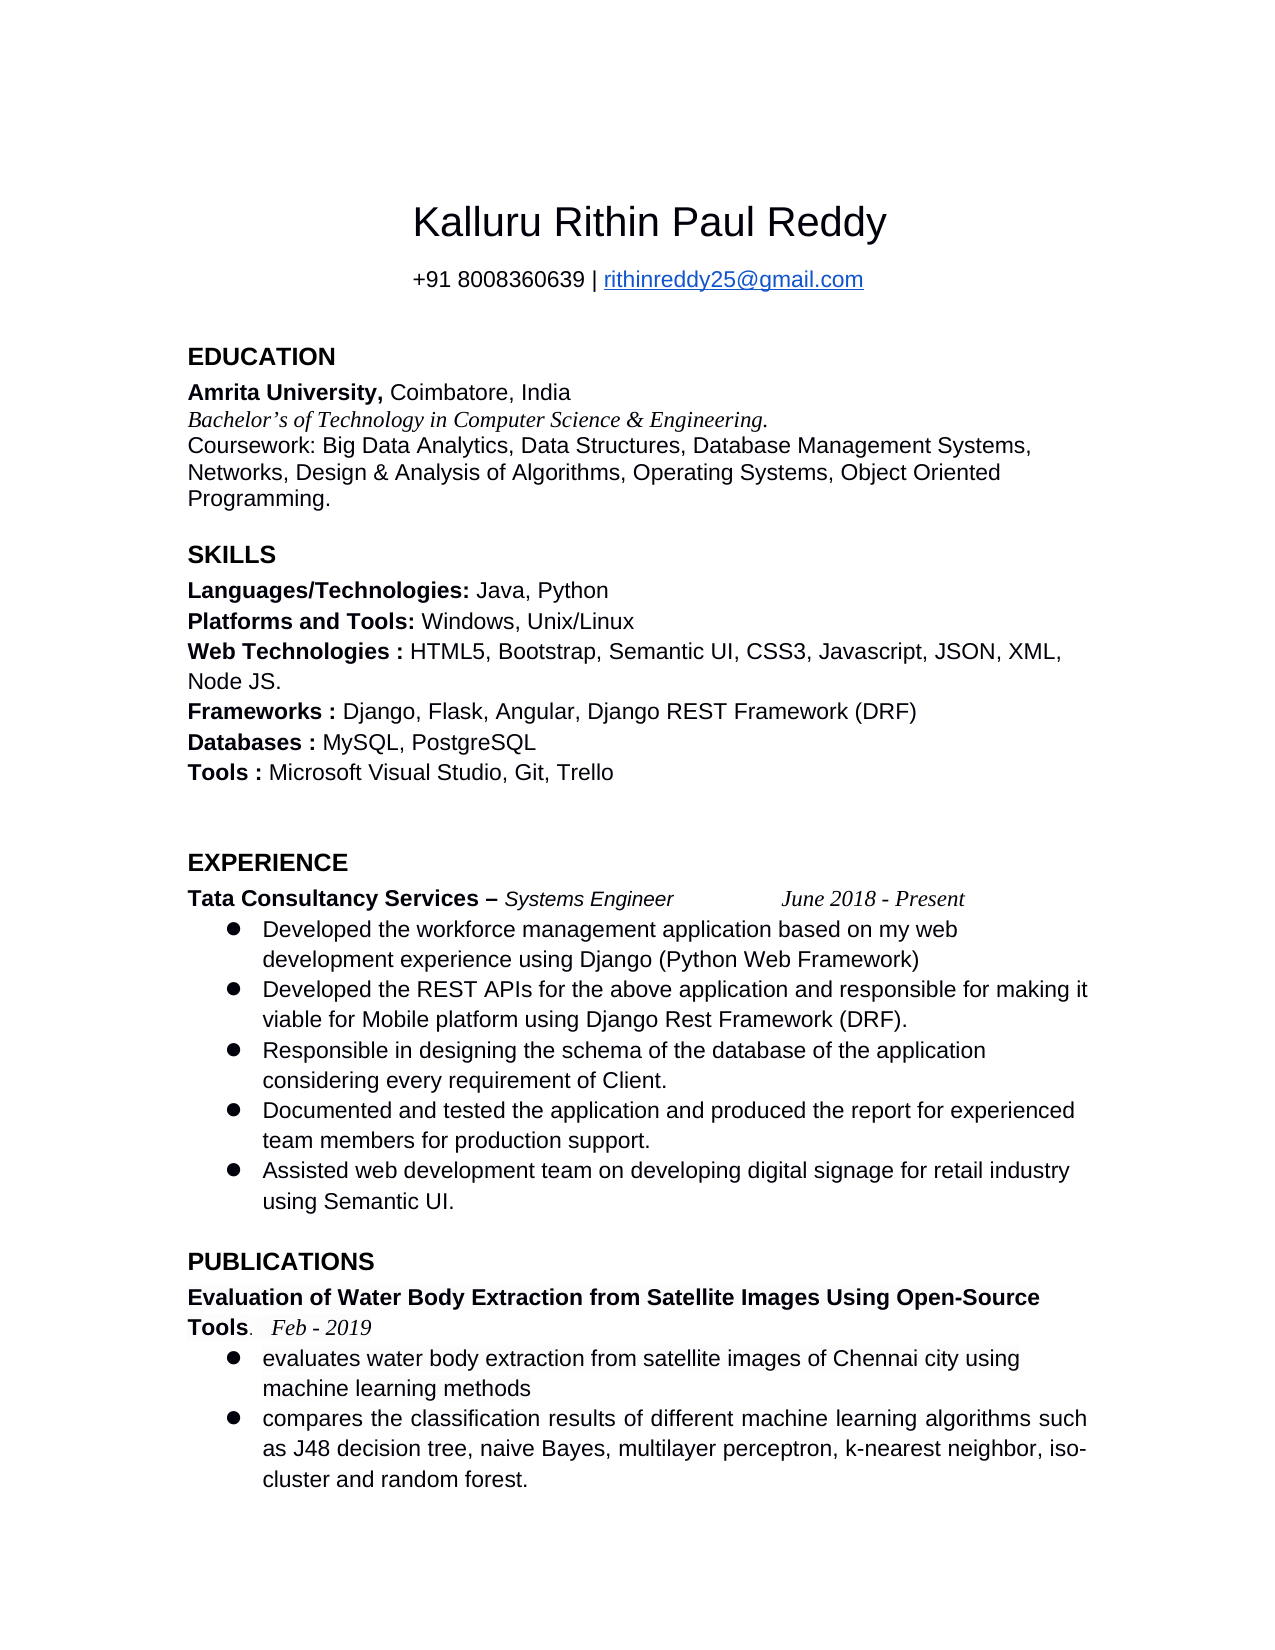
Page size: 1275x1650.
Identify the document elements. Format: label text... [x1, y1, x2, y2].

subtitle EDUCATION [187, 342, 1088, 371]
list Documented and tested the application and produced the report for experienced team members for production support. [225, 1097, 1088, 1153]
text Languages/Technologies: Java, Python [187, 577, 1088, 604]
text Tools : Microsoft Visual Studio, Git, Trello [187, 759, 1088, 785]
subtitle PUBLICATIONS [187, 1247, 1088, 1276]
list Developed the REST APIs for the above application and responsible for making it viable for Mobile platform using Django Rest Framework (DRF). [225, 976, 1088, 1033]
text Databases : MySQL, PostgreSQL [187, 728, 1088, 755]
subtitle SKILLS [187, 540, 1088, 569]
text Frameworks : Django, Flask, Angular, Django REST Framework (DRF) [187, 698, 1088, 724]
text Platforms and Tools: Windows, Unix/Linux [187, 608, 1088, 634]
text Evaluation of Water Body Extraction from Satellite Images Using Open-Source Tools. Feb - 2019 [187, 1284, 1088, 1341]
text Amrita University, Coimbatore, India [187, 379, 1088, 406]
text Kalluru Rithin Paul Reddy [396, 197, 1029, 245]
list Responsible in designing the schema of the database of the application considering every requirement of Client. [225, 1037, 1088, 1093]
text +91 8008360639 | rithinreddy25@gmail.com [396, 266, 1029, 292]
list evaluates water body extraction from satellite images of Chennai city using machine learning methods [225, 1345, 1088, 1401]
text Web Technologies : HTML5, Bootstrap, Semantic UI, CSS3, Javascript, JSON, XML, Node JS. [187, 638, 1088, 694]
subtitle EXPERIENCE [187, 848, 1088, 877]
text Tata Consultancy Services – Systems Engineer June 2018 - Present [187, 885, 1088, 912]
list Developed the workforce management application based on my web development experience using Django (Python Web Framework) [225, 916, 1088, 972]
text Coursework: Big Data Analytics, Data Structures, Database Management Systems, Networks, Design & Analysis of Algorithms, Operating Systems, Object Oriented Programming. [187, 432, 1088, 511]
text Bachelor’s of Technology in Computer Science & Engineering. [187, 406, 1088, 432]
list Assisted web development team on developing digital signage for retail industry using Semantic UI. [225, 1157, 1088, 1214]
list compares the classification results of different machine learning algorithms such as J48 decision tree, naive Bayes, multilayer perceptron, k-nearest neighbor, iso-cluster and random forest. [225, 1405, 1088, 1492]
